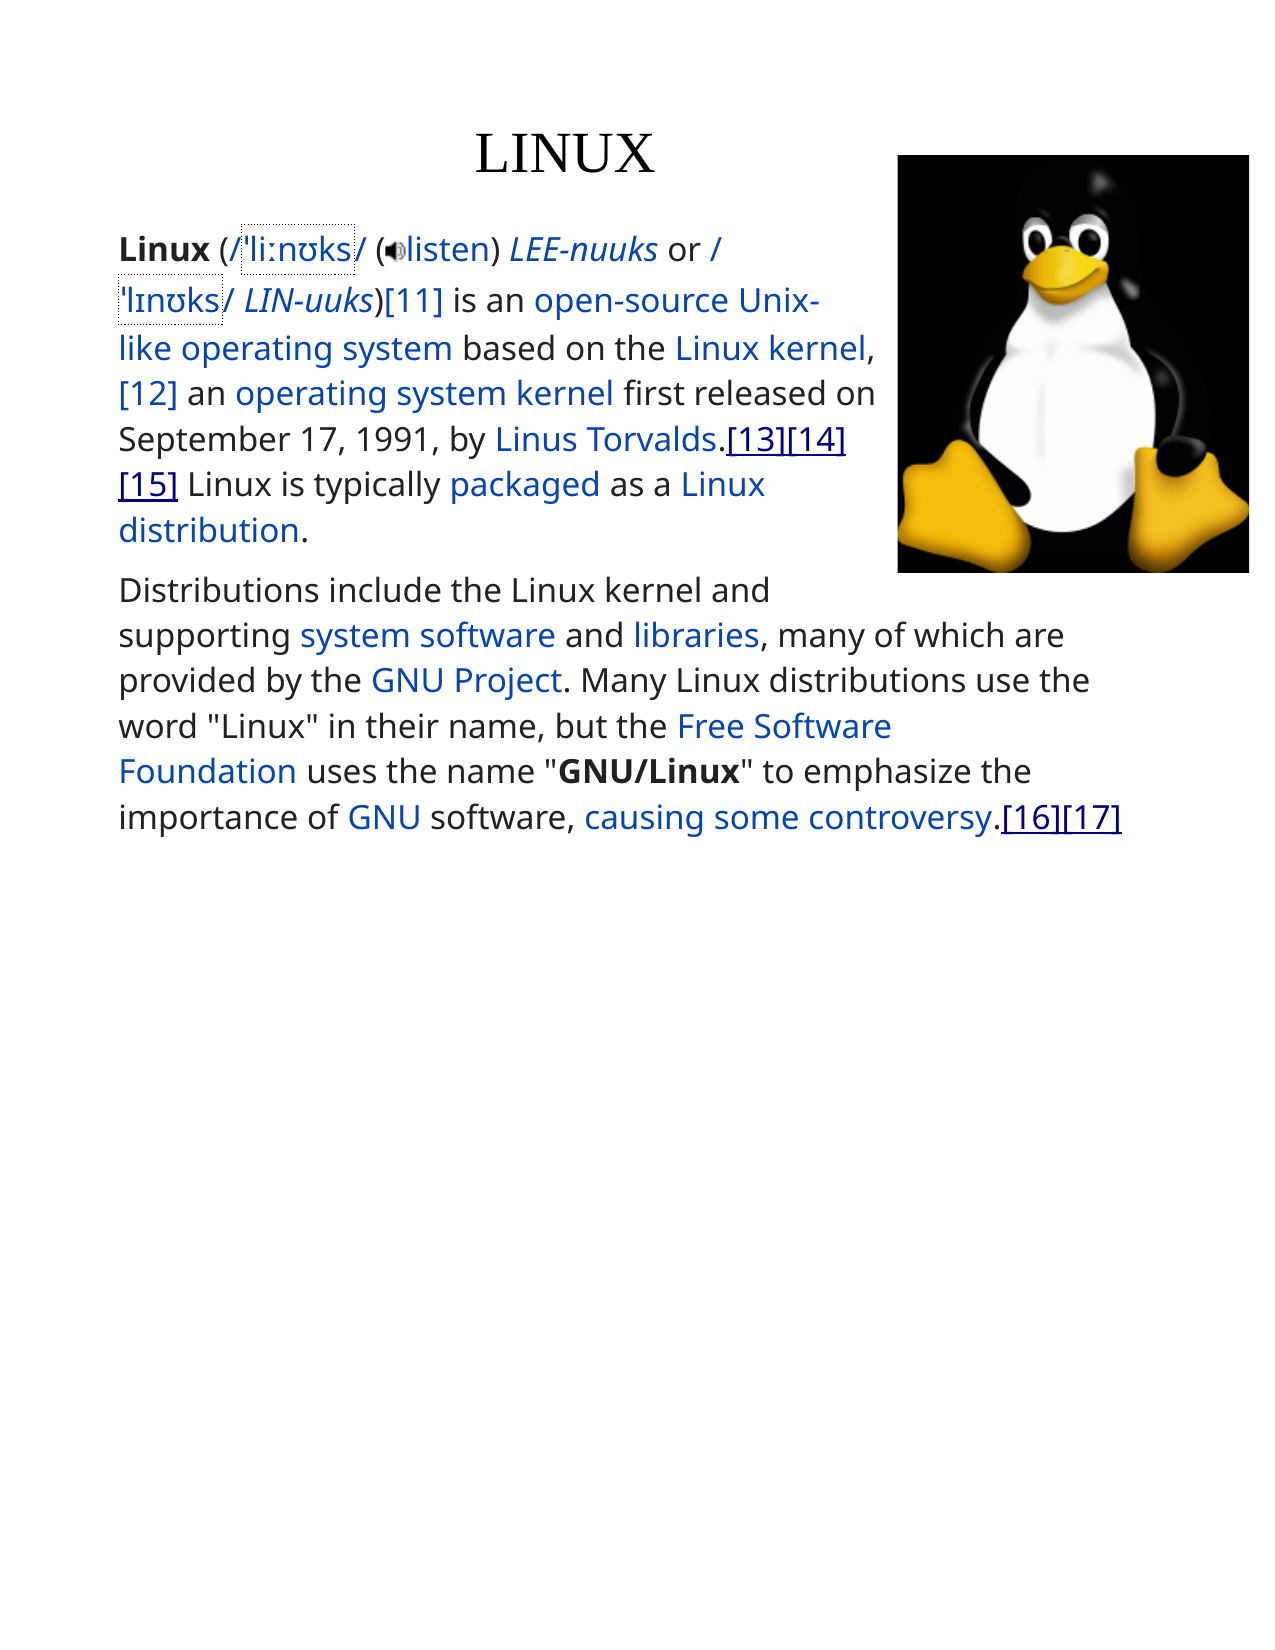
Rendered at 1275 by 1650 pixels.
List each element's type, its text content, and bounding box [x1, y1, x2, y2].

picture [385, 241, 406, 262]
picture [897, 155, 1250, 573]
text LINUX [118, 118, 1157, 185]
text Linux (/ˈliːnʊks/ (listen) LEE-nuuks or /ˈlɪnʊks/ LIN-uuks)[11] is an open-source Unix-like operating system based on the Linux kernel,[12] an operating system kernel first released on September 17, 1991, by Linus Torvalds.[13][14][15] Linux is typically packaged as a Linux distribution. [118, 223, 897, 552]
text Distributions include the Linux kernel and supporting system software and libraries, many of which are provided by the GNU Project. Many Linux distributions use the word "Linux" in their name, but the Free Software Foundation uses the name "GNU/Linux" to emphasize the importance of GNU software, causing some controversy.[16][17] [118, 566, 1157, 839]
